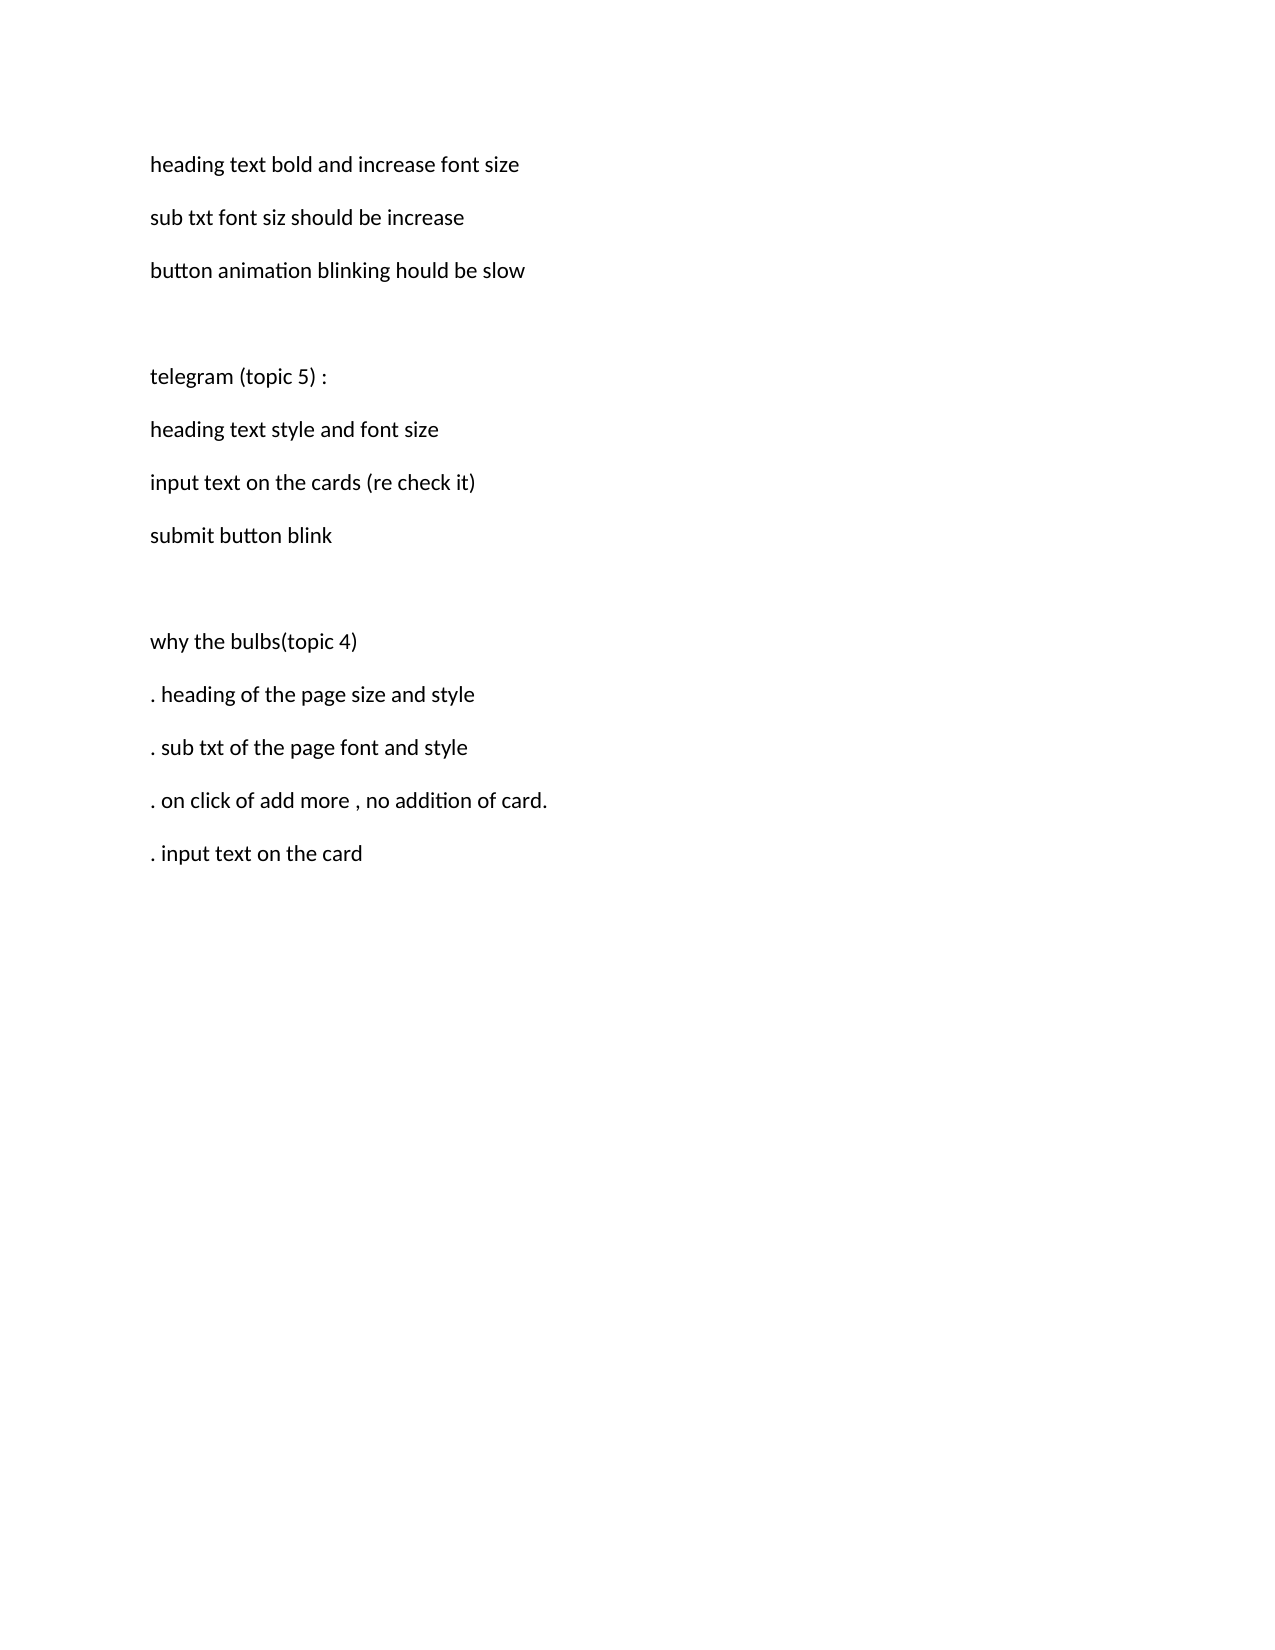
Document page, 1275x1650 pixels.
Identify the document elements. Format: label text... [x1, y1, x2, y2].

text . heading of the page size and style [150, 680, 1125, 708]
text submit button blink [150, 521, 1125, 549]
text button animation blinking hould be slow [150, 256, 1125, 284]
text . on click of add more , no addition of card. [150, 786, 1125, 814]
text . input text on the card [150, 839, 1125, 867]
text . sub txt of the page font and style [150, 733, 1125, 761]
text why the bulbs(topic 4) [150, 627, 1125, 655]
text sub txt font siz should be increase [150, 203, 1125, 231]
text heading text style and font size [150, 415, 1125, 443]
text input text on the cards (re check it) [150, 468, 1125, 496]
text telegram (topic 5) : [150, 362, 1125, 390]
text heading text bold and increase font size [150, 150, 1125, 178]
